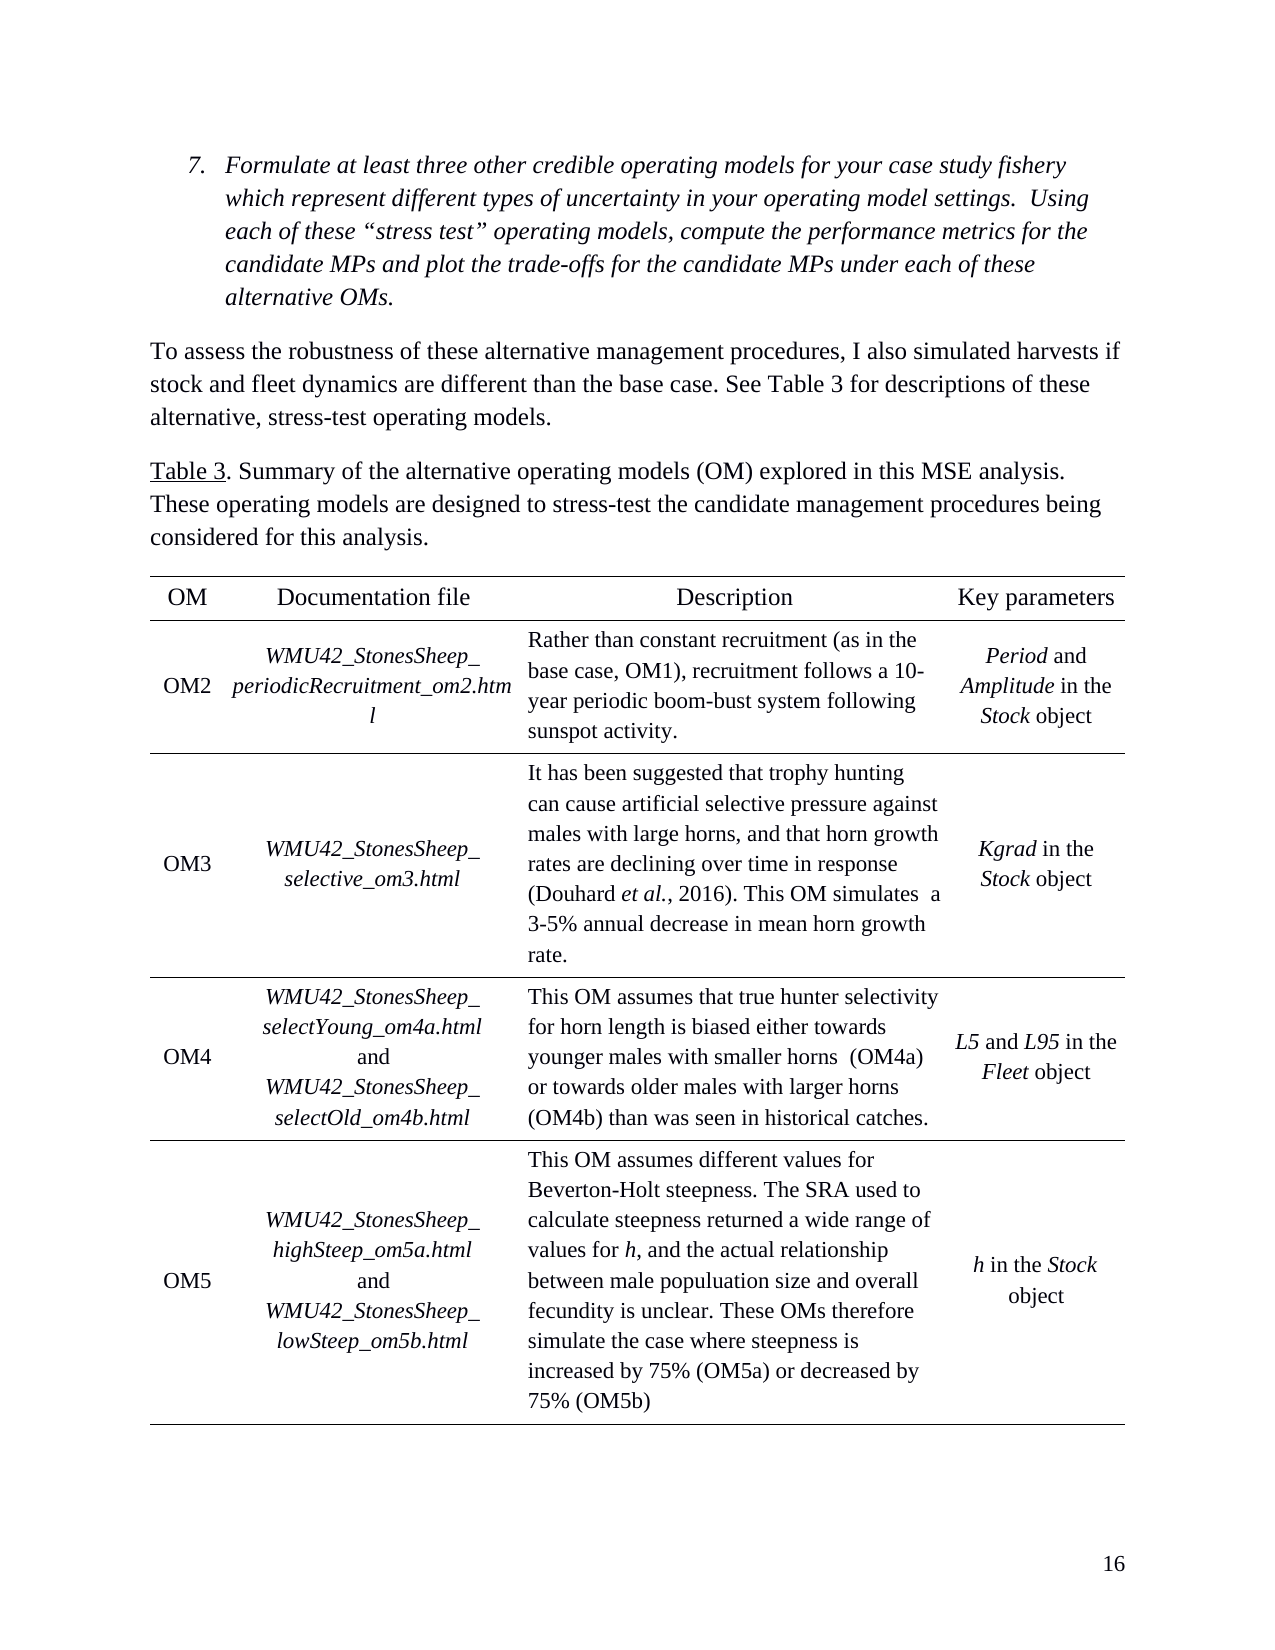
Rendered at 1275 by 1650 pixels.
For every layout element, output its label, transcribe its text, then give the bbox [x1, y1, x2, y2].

table_cell Rather than constant recruitment (as in the base case, OM1), recruitment follows a 10-year periodic boom-bust system following sunspot activity. [522, 621, 947, 753]
text To assess the robustness of these alternative management procedures, I also simulated harvests if stock and fleet dynamics are different than the base case. See Table 3 for descriptions of these alternative, stress-test operating models. [150, 336, 1125, 431]
table_header Documentation file [225, 577, 522, 620]
table_header OM [150, 577, 225, 620]
table_cell L5 and L95 in the Fleet object [947, 978, 1125, 1139]
table_cell Kgrad in the Stock object [947, 754, 1125, 977]
table_cell WMU42_StonesSheep_ highSteep_om5a.html and WMU42_StonesSheep_ lowSteep_om5b.html [225, 1141, 522, 1423]
list Formulate at least three other credible operating models for your case study fishery which represent different types of uncertainty in your operating model settings. Using each of these “stress test” operating models, compute the performance metrics for the candidate MPs and plot the trade-offs for the candidate MPs under each of these alternative OMs. [187, 150, 1125, 311]
table_cell OM5 [150, 1141, 225, 1423]
text Table 3. Summary of the alternative operating models (OM) explored in this MSE analysis. These operating models are designed to stress-test the candidate management procedures being considered for this analysis. [150, 456, 1125, 551]
table_cell Period and Amplitude in the Stock object [947, 621, 1125, 753]
table_header Key parameters [947, 577, 1125, 620]
table_cell WMU42_StonesSheep_ selectYoung_om4a.html and WMU42_StonesSheep_ selectOld_om4b.html [225, 978, 522, 1139]
table_cell WMU42_StonesSheep_ selective_om3.html [225, 754, 522, 977]
table_cell OM4 [150, 978, 225, 1139]
table_cell OM2 [150, 621, 225, 753]
table_cell This OM assumes that true hunter selectivity for horn length is biased either towards younger males with smaller horns (OM4a) or towards older males with larger horns (OM4b) than was seen in historical catches. [522, 978, 947, 1139]
table_cell WMU42_StonesSheep_ periodicRecruitment_om2.html [225, 621, 522, 753]
table_cell This OM assumes different values for Beverton-Holt steepness. The SRA used to calculate steepness returned a wide range of values for h, and the actual relationship between male populuation size and overall fecundity is unclear. These OMs therefore simulate the case where steepness is increased by 75% (OM5a) or decreased by 75% (OM5b) [522, 1141, 947, 1423]
table_cell It has been suggested that trophy hunting can cause artificial selective pressure against males with large horns, and that horn growth rates are declining over time in response (Douhard et al., 2016)⁠. This OM simulates a 3-5% annual decrease in mean horn growth rate. [522, 754, 947, 977]
table_header Description [522, 577, 947, 620]
table_cell h in the Stock object [947, 1141, 1125, 1423]
table_cell OM3 [150, 754, 225, 977]
